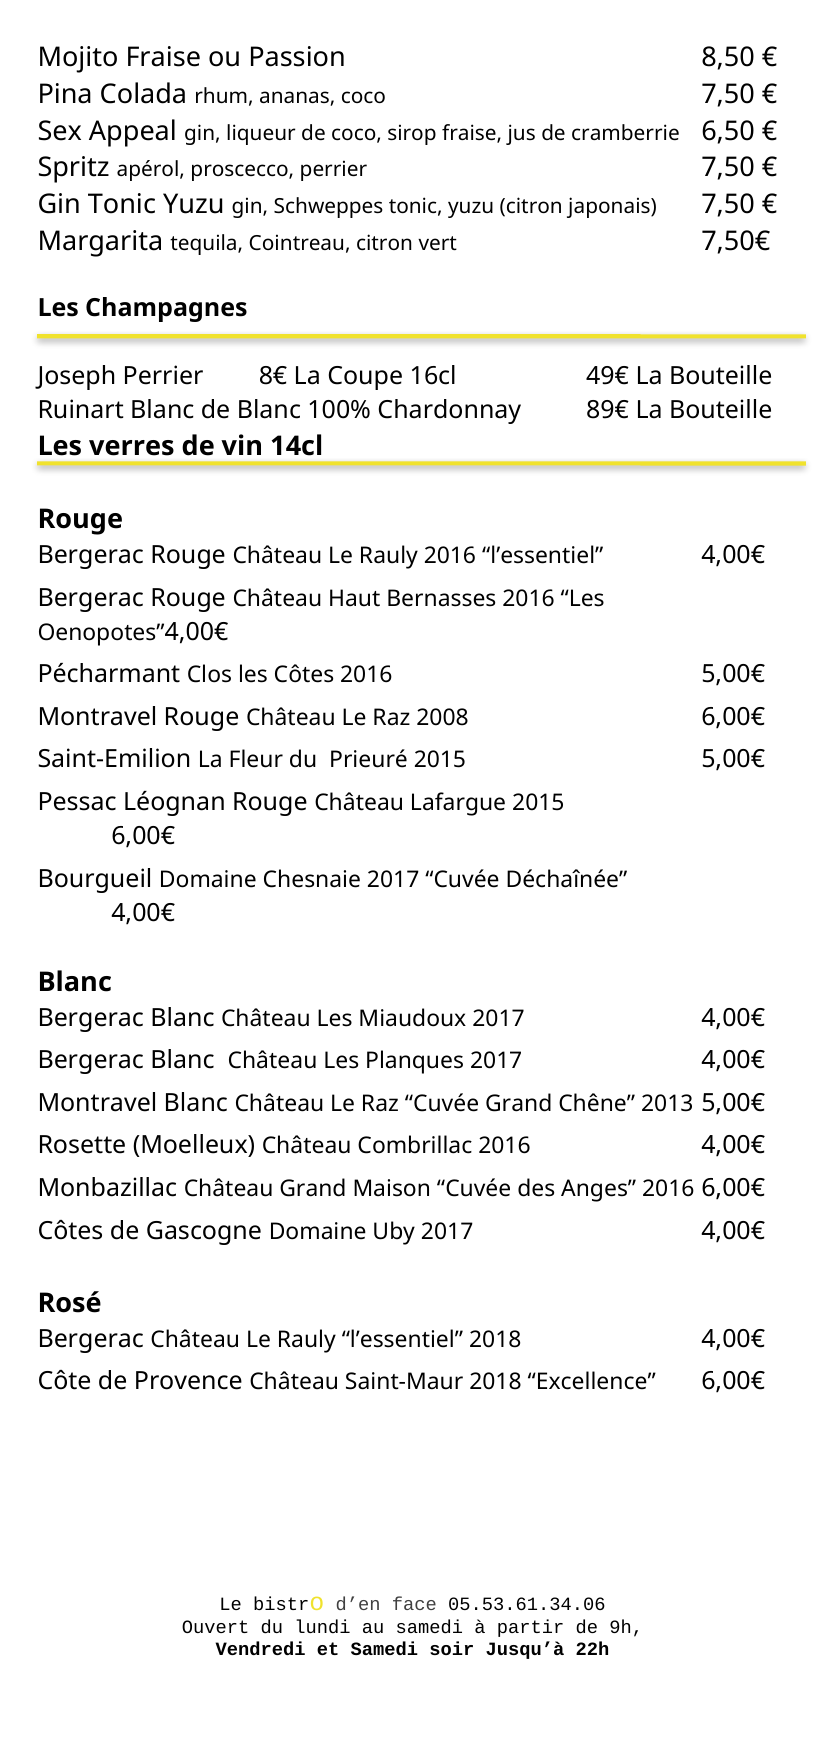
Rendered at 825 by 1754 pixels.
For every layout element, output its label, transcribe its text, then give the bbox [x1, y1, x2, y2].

text Sex Appeal gin, liqueur de coco, sirop fraise, jus de cramberrie 6,50 € [37, 111, 787, 148]
text Rosé [37, 1283, 787, 1320]
text Rouge [37, 500, 787, 537]
text Margarita tequila, Cointreau, citron vert 7,50€ [37, 222, 787, 258]
text Bergerac Rouge Château Le Rauly 2016 “l’essentiel” 4,00€ [37, 537, 787, 571]
text Les Champagnes [37, 290, 787, 324]
text Montravel Blanc Château Le Raz “Cuvée Grand Chêne” 2013 5,00€ [37, 1084, 787, 1119]
text Joseph Perrier 8€ La Coupe 16cl 49€ La Bouteille [37, 358, 787, 392]
text Pina Colada rhum, ananas, coco 7,50 € [37, 74, 787, 111]
text Blanc [37, 962, 787, 999]
text Gin Tonic Yuzu gin, Schweppes tonic, yuzu (citron japonais) 7,50 € [37, 185, 787, 222]
text Montravel Rouge Château Le Raz 2008 6,00€ [37, 698, 787, 732]
text Côtes de Gascogne Domaine Uby 2017 4,00€ [37, 1212, 787, 1246]
text Rosette (Moelleux) Château Combrillac 2016 4,00€ [37, 1127, 787, 1161]
text Bourgueil Domaine Chesnaie 2017 “Cuvée Déchaînée” 4,00€ [37, 860, 787, 928]
text Mojito Fraise ou Passion 8,50 € [37, 37, 787, 74]
text Monbazillac Château Grand Maison “Cuvée des Anges” 2016 6,00€ [37, 1170, 787, 1204]
text Bergerac Blanc Château Les Miaudoux 2017 4,00€ [37, 999, 787, 1033]
text Pécharmant Clos les Côtes 2016 5,00€ [37, 656, 787, 690]
text Les verres de vin 14cl [37, 426, 787, 460]
text Bergerac Rouge Château Haut Bernasses 2016 “Les Oenopotes”4,00€ [37, 579, 787, 647]
text Pessac Léognan Rouge Château Lafargue 2015 6,00€ [37, 784, 787, 852]
text Ruinart Blanc de Blanc 100% Chardonnay 89€ La Bouteille [37, 392, 787, 426]
text Côte de Provence Château Saint-Maur 2018 “Excellence” 6,00€ [37, 1363, 787, 1397]
text Saint-Emilion La Fleur du Prieuré 2015 5,00€ [37, 741, 787, 775]
text Spritz apérol, proscecco, perrier 7,50 € [37, 148, 787, 185]
text Bergerac Château Le Rauly “l’essentiel” 2018 4,00€ [37, 1320, 787, 1354]
text Bergerac Blanc Château Les Planques 2017 4,00€ [37, 1042, 787, 1076]
